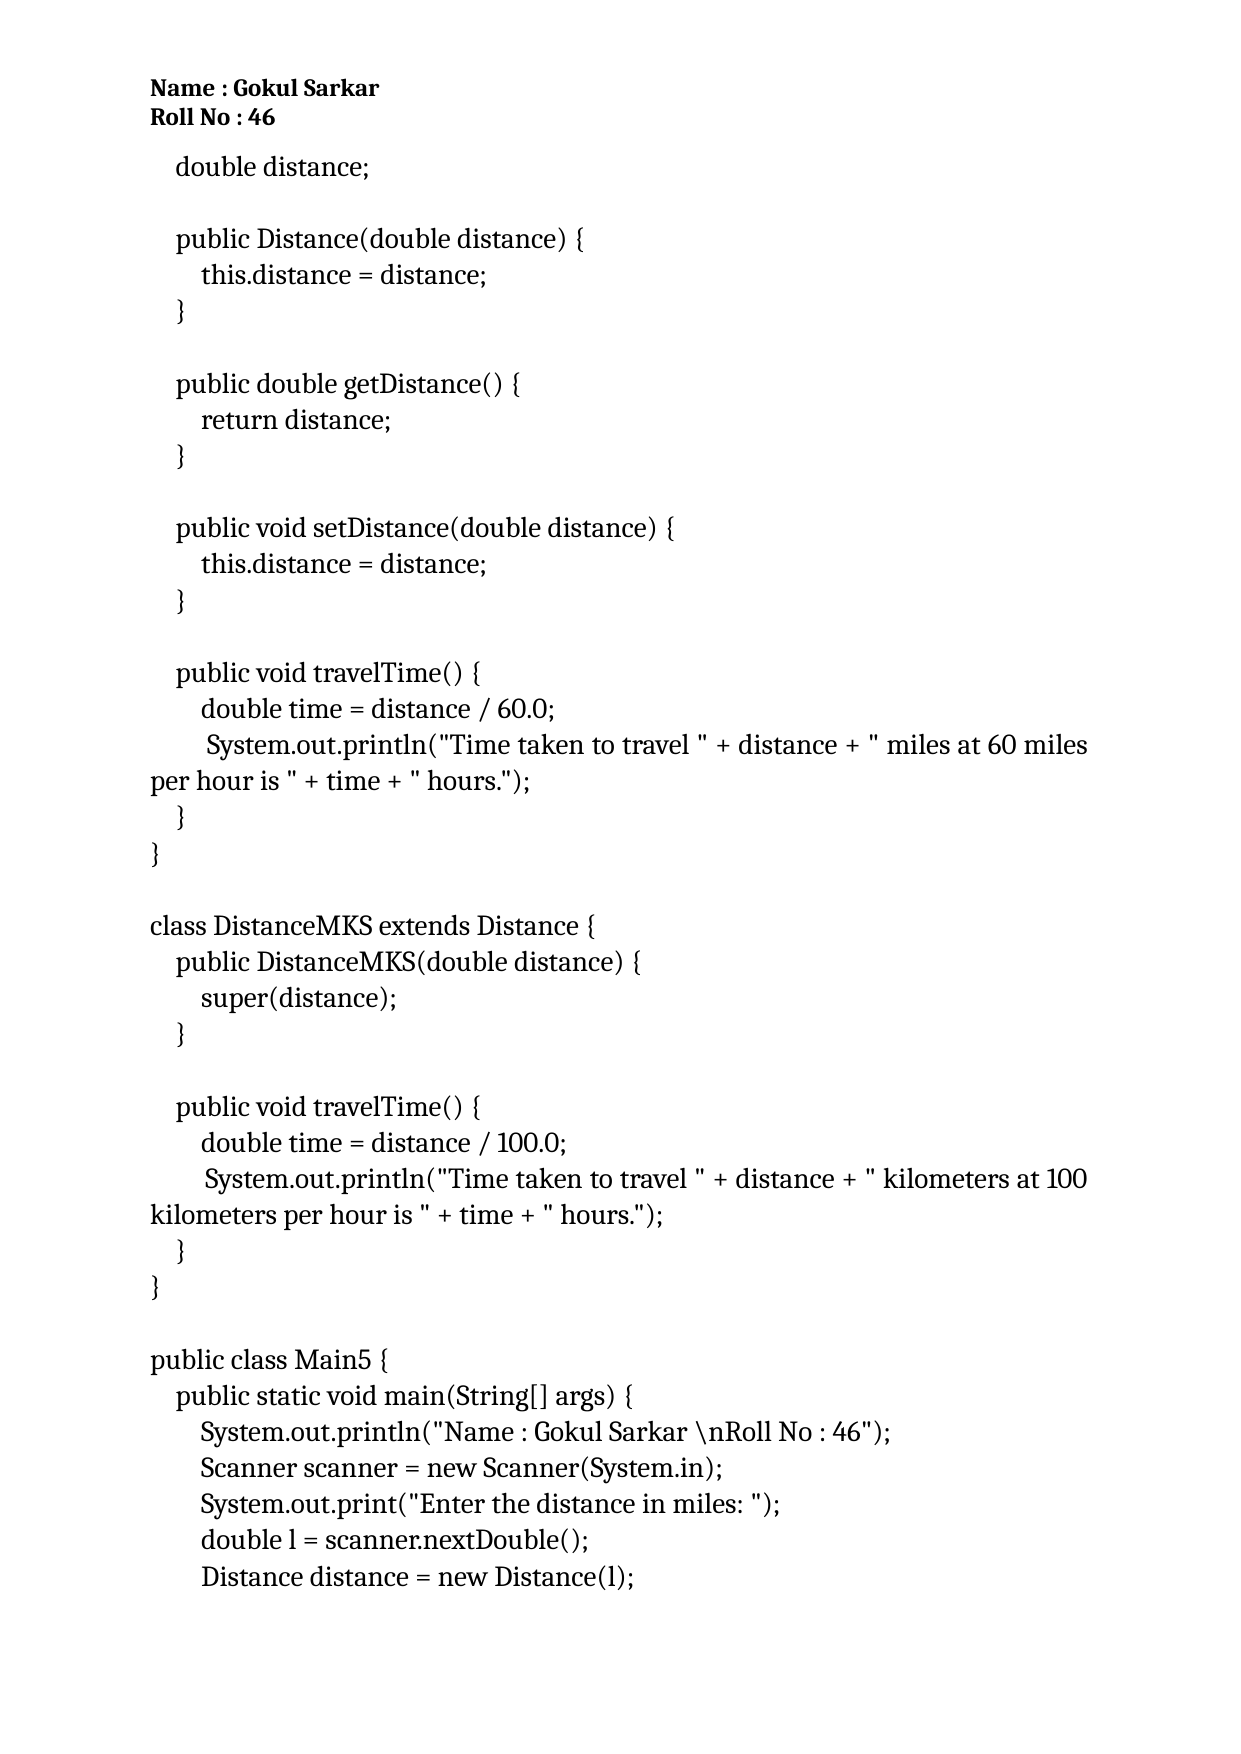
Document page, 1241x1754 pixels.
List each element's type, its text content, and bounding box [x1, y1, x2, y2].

text System.out.println("Time taken to travel " + distance + " miles at 60 miles per hour is " + time + " hours."); [150, 728, 1090, 798]
text } [150, 801, 1090, 834]
text } [150, 294, 1090, 328]
text } [150, 1017, 1090, 1051]
text public void setDistance(double distance) { [150, 511, 1090, 545]
text } [150, 1234, 1090, 1268]
text double distance; [150, 150, 1090, 183]
text public class Main5 { [150, 1343, 1090, 1376]
text public void travelTime() { [150, 656, 1090, 689]
text double time = distance / 60.0; [150, 692, 1090, 726]
text class DistanceMKS extends Distance { [150, 909, 1090, 943]
text } [150, 837, 1090, 870]
text return distance; [150, 403, 1090, 437]
text public static void main(String[] args) { [150, 1379, 1090, 1412]
text Scanner scanner = new Scanner(System.in); [150, 1451, 1090, 1485]
text this.distance = distance; [150, 258, 1090, 292]
text } [150, 439, 1090, 473]
text public DistanceMKS(double distance) { [150, 945, 1090, 979]
text double time = distance / 100.0; [150, 1126, 1090, 1159]
text Distance distance = new Distance(l); [150, 1560, 1090, 1593]
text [150, 1487, 1090, 1521]
text public void travelTime() { [150, 1090, 1090, 1123]
text super(distance); [150, 981, 1090, 1015]
text double l = scanner.nextDouble(); [150, 1523, 1090, 1557]
text System.out.println("Name : Gokul Sarkar \nRoll No : 46"); [150, 1415, 1090, 1449]
text } [150, 1271, 1090, 1304]
text } [150, 584, 1090, 617]
text public Distance(double distance) { [150, 222, 1090, 256]
text public double getDistance() { [150, 367, 1090, 400]
text this.distance = distance; [150, 548, 1090, 581]
text System.out.println("Time taken to travel " + distance + " kilometers at 100 kilometers per hour is " + time + " hours."); [150, 1162, 1090, 1232]
